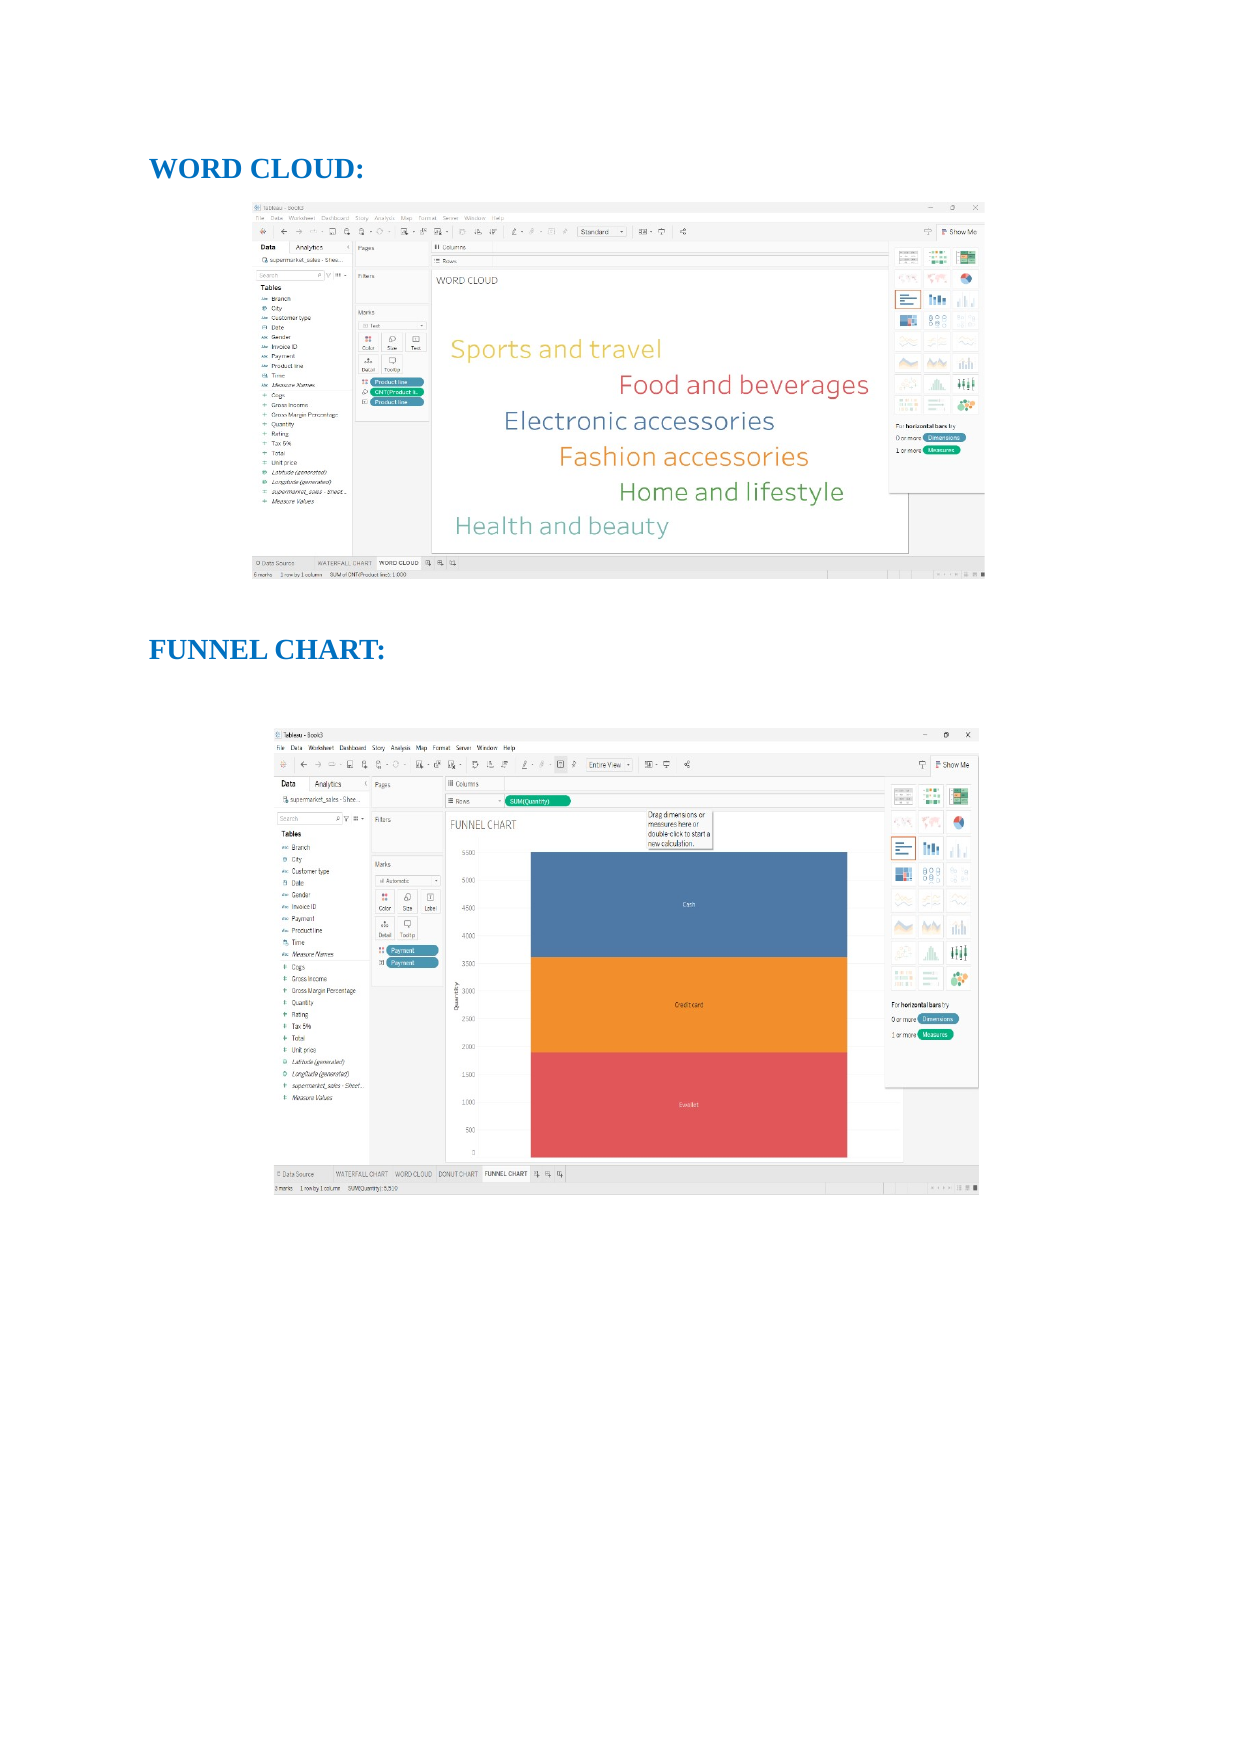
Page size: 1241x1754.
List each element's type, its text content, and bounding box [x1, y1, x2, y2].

picture [252, 202, 985, 579]
picture [273, 728, 979, 1195]
subtitle WORD CLOUD: [148, 151, 1021, 185]
subtitle FUNNEL CHART: [148, 632, 1021, 666]
